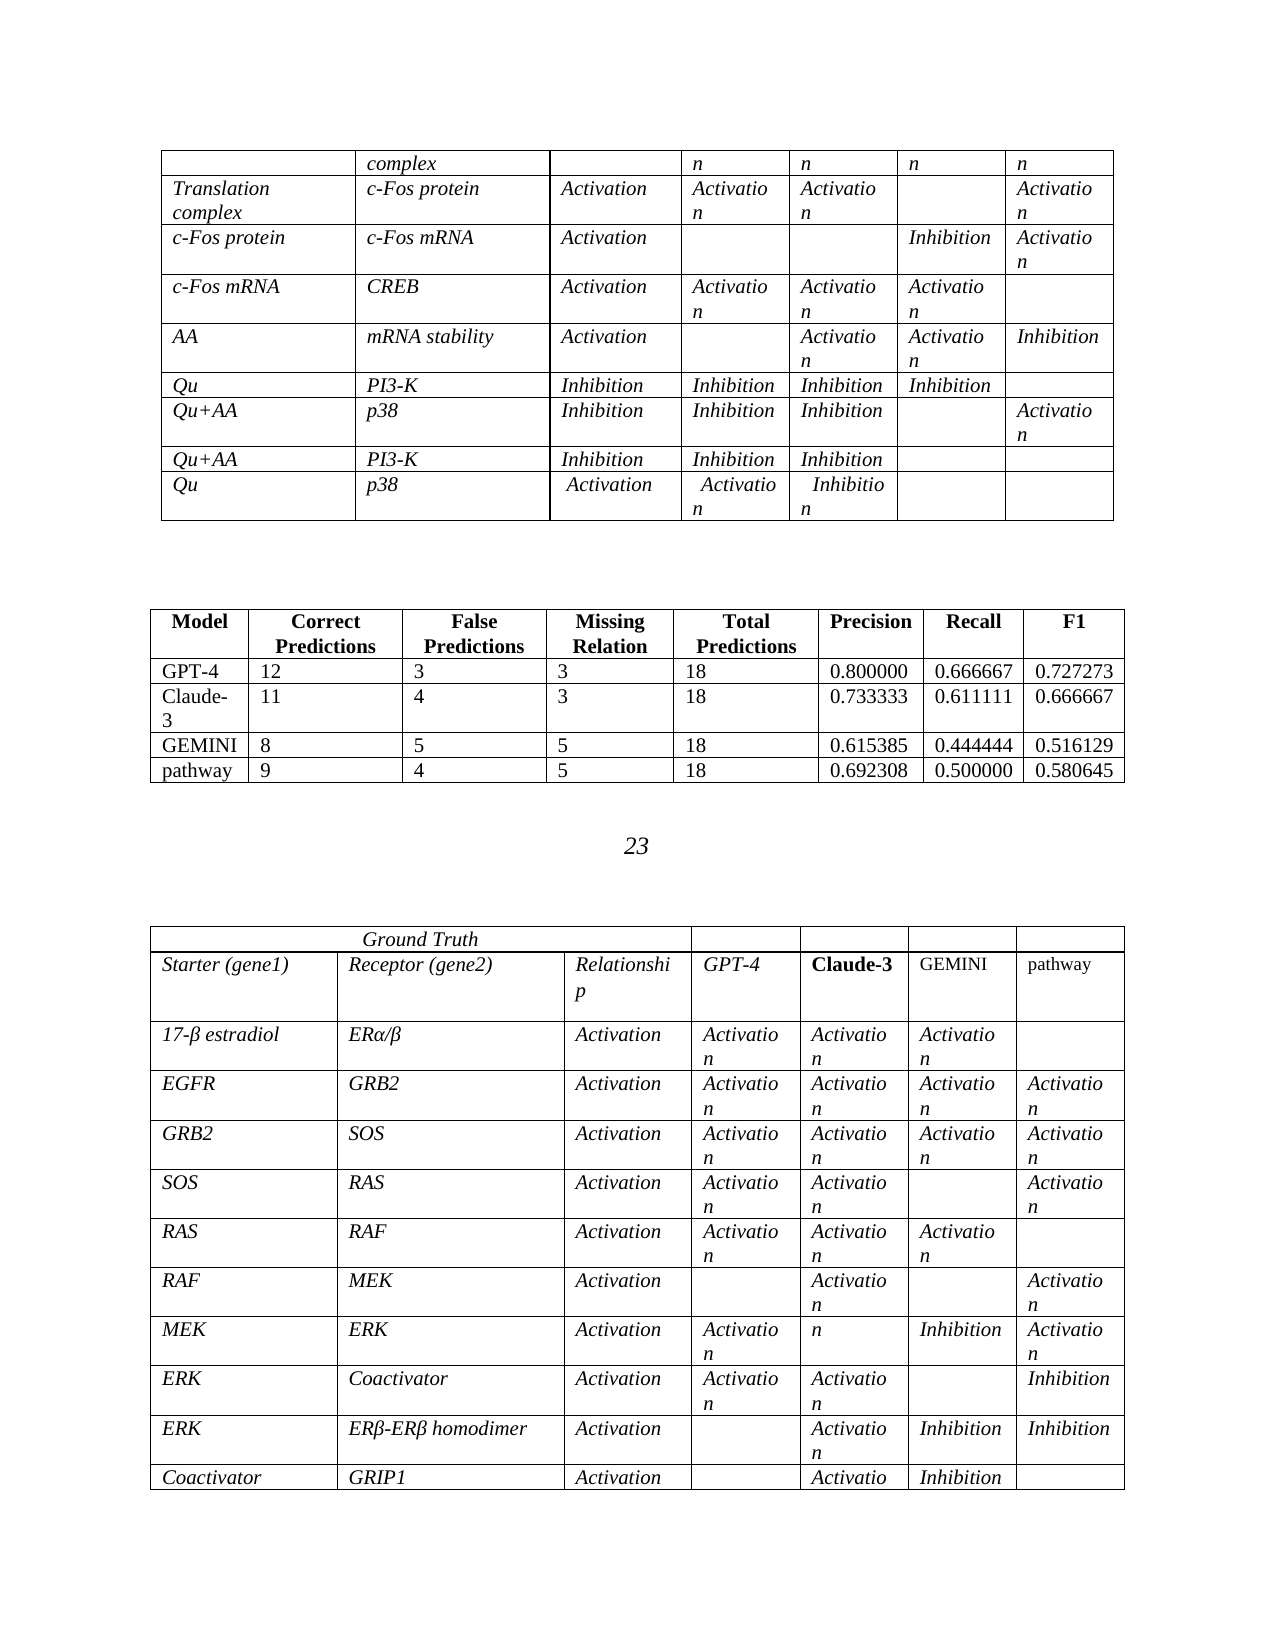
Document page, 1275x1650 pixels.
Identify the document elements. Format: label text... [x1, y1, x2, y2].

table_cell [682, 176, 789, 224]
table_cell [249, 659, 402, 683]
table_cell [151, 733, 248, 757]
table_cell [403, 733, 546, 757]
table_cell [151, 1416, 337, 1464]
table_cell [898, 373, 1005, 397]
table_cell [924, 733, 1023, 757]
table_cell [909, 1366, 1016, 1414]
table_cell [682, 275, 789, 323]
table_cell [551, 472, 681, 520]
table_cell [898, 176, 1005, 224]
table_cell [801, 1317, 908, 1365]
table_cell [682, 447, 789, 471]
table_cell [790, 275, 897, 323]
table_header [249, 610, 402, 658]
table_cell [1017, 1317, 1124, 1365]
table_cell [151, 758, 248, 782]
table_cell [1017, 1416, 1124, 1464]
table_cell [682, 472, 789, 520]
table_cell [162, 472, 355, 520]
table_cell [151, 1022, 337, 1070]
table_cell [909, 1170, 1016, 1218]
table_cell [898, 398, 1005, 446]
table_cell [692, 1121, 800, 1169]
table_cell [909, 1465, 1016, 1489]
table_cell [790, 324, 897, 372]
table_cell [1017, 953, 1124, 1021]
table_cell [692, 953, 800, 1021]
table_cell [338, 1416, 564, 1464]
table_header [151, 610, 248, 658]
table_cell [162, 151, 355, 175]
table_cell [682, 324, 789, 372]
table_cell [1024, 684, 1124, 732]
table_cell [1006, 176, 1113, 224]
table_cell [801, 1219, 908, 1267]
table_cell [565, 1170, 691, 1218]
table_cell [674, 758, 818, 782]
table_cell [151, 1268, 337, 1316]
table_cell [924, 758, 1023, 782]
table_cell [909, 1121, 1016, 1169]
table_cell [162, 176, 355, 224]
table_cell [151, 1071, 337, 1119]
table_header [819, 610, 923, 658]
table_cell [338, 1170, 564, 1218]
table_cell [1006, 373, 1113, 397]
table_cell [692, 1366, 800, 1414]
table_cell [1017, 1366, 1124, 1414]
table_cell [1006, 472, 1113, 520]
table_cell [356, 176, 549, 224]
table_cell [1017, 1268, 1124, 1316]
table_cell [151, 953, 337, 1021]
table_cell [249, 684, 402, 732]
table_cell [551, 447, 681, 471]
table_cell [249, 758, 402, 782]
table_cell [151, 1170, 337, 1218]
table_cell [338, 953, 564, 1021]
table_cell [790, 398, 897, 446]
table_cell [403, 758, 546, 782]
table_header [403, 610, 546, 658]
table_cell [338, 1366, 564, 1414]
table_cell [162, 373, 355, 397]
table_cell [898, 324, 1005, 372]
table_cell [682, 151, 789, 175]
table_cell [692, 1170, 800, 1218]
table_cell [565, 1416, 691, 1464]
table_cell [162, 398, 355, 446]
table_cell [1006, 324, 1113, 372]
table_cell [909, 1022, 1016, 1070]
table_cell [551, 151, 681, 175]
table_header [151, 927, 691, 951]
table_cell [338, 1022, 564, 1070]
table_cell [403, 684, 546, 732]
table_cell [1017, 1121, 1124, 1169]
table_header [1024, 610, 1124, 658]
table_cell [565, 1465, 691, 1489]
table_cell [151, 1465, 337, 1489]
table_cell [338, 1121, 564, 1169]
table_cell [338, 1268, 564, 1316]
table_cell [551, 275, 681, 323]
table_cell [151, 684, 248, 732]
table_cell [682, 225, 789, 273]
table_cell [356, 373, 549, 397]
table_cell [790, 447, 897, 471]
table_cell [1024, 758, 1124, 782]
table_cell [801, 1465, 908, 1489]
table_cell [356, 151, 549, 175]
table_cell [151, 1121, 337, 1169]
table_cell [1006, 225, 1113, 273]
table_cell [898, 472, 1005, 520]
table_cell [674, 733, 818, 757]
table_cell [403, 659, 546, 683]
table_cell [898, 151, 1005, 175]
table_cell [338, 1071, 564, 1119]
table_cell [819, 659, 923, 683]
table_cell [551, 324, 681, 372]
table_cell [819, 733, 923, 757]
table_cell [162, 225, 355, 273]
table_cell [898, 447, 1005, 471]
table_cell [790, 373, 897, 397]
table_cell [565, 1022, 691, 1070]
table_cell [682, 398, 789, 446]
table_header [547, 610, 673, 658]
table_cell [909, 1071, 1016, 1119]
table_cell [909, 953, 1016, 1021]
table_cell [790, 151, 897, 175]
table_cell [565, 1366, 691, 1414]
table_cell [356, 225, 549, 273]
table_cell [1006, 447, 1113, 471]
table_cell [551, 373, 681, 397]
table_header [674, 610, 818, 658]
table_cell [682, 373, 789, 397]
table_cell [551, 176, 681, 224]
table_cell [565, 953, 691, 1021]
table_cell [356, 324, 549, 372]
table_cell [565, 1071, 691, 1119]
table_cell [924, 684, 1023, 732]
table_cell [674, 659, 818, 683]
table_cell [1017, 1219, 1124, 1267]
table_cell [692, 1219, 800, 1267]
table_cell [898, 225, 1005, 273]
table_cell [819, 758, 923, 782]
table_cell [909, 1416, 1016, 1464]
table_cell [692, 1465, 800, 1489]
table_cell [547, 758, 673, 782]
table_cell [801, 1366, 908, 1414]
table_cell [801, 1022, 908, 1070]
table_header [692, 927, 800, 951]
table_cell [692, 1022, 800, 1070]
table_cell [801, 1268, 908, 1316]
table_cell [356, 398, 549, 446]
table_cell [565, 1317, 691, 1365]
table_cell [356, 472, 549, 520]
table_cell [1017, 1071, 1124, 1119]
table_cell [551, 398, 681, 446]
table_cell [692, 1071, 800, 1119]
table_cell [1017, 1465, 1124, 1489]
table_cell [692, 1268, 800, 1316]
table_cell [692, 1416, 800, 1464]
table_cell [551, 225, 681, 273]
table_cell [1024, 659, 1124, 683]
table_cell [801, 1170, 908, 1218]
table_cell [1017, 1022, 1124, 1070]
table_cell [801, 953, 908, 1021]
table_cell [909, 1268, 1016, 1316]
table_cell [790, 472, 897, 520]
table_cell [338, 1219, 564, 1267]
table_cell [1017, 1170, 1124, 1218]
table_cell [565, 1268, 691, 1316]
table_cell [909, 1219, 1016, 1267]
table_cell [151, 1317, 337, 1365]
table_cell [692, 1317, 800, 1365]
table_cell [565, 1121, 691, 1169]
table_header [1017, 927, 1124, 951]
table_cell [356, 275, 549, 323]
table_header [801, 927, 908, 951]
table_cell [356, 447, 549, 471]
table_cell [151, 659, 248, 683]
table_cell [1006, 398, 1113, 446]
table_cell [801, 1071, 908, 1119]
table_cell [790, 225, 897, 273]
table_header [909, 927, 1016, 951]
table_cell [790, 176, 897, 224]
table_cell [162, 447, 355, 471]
text 23 [150, 831, 1125, 859]
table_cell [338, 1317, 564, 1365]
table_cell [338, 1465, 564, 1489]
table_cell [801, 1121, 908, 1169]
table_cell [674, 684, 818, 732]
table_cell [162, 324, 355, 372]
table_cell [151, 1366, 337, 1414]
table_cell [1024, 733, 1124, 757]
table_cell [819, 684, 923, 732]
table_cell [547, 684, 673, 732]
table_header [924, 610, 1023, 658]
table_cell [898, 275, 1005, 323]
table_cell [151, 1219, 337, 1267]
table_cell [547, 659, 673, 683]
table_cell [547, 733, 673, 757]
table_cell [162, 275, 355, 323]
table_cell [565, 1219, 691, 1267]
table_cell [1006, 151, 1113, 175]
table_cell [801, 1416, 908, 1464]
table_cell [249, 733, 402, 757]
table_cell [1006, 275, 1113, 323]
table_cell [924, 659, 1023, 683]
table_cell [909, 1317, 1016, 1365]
